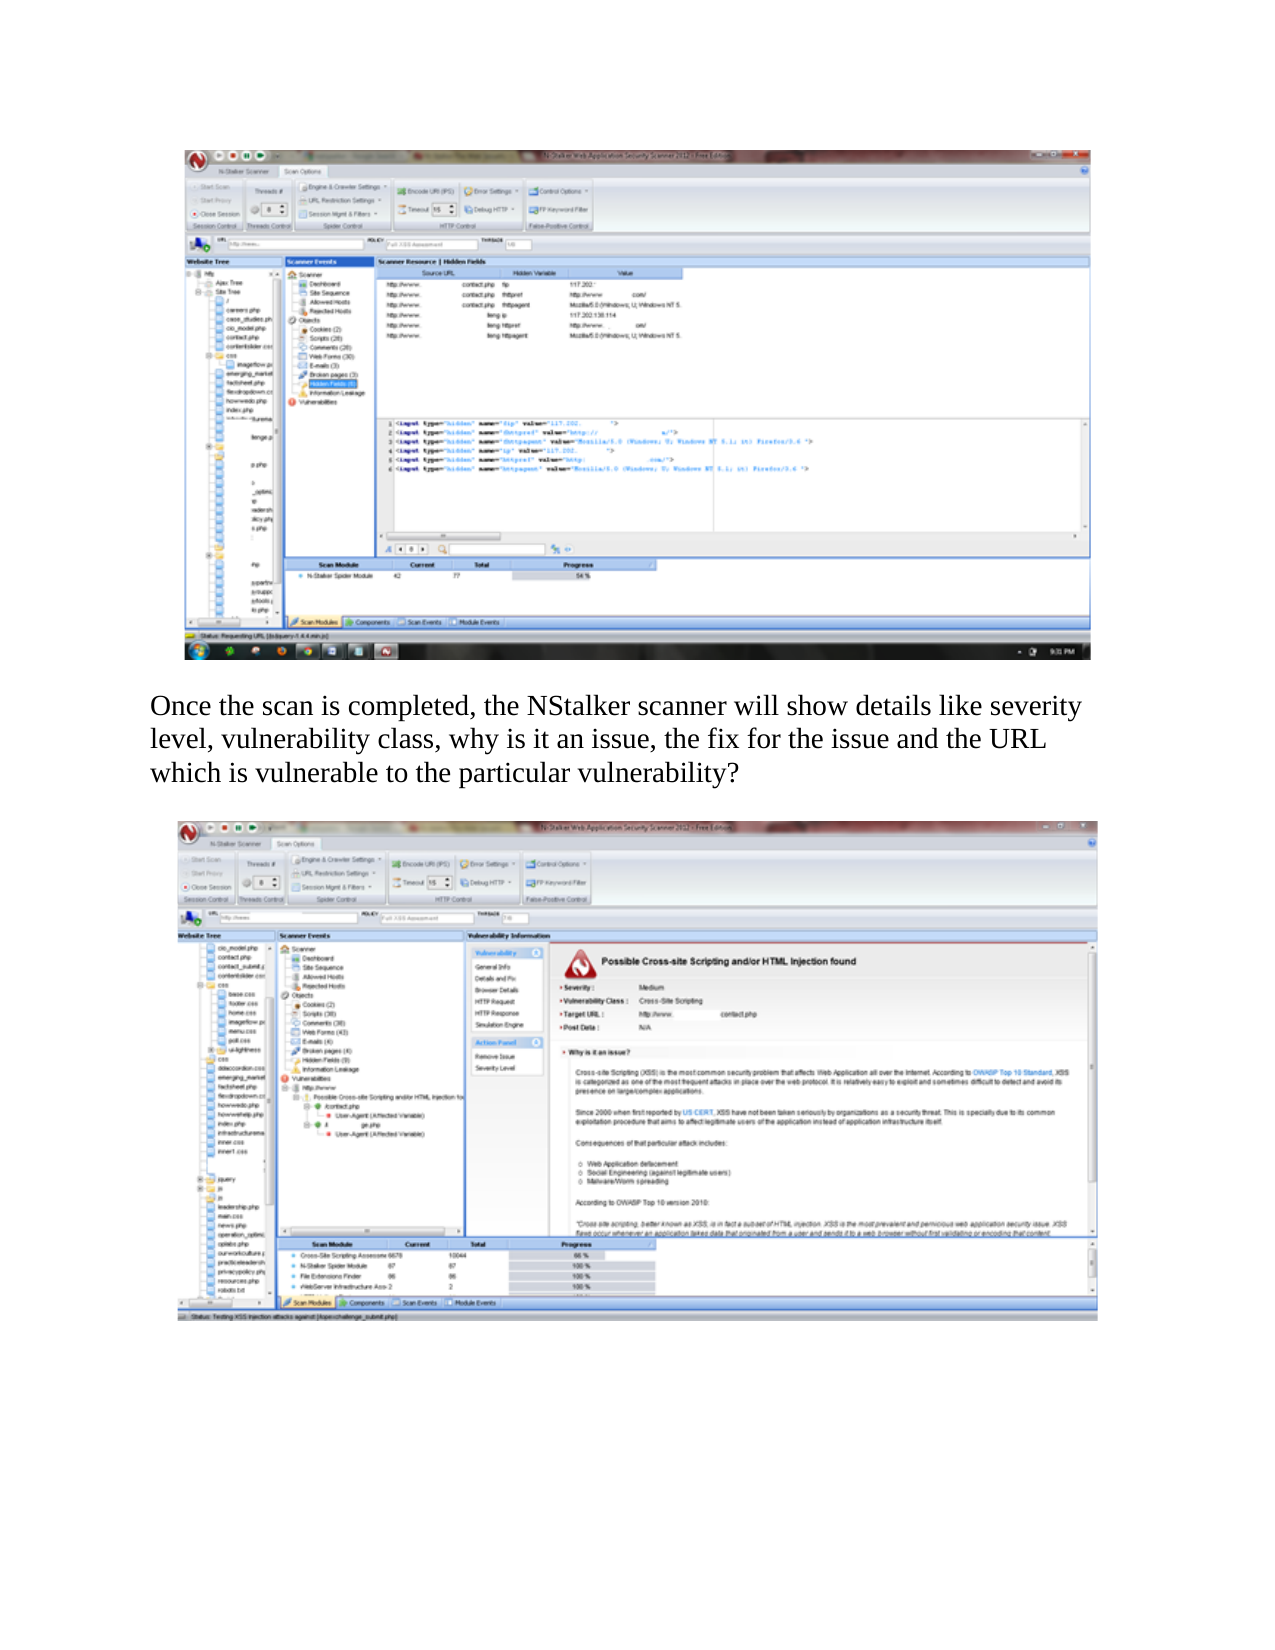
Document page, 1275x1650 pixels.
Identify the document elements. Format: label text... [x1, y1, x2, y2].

text Once the scan is completed, the NStalker scanner will show details like severity level, vulnerability class, why is it an issue, the fix for the issue and the URL which is vulnerable to the particular vulnerability? [150, 688, 1125, 788]
picture [177, 821, 1098, 1321]
picture [184, 150, 1091, 660]
